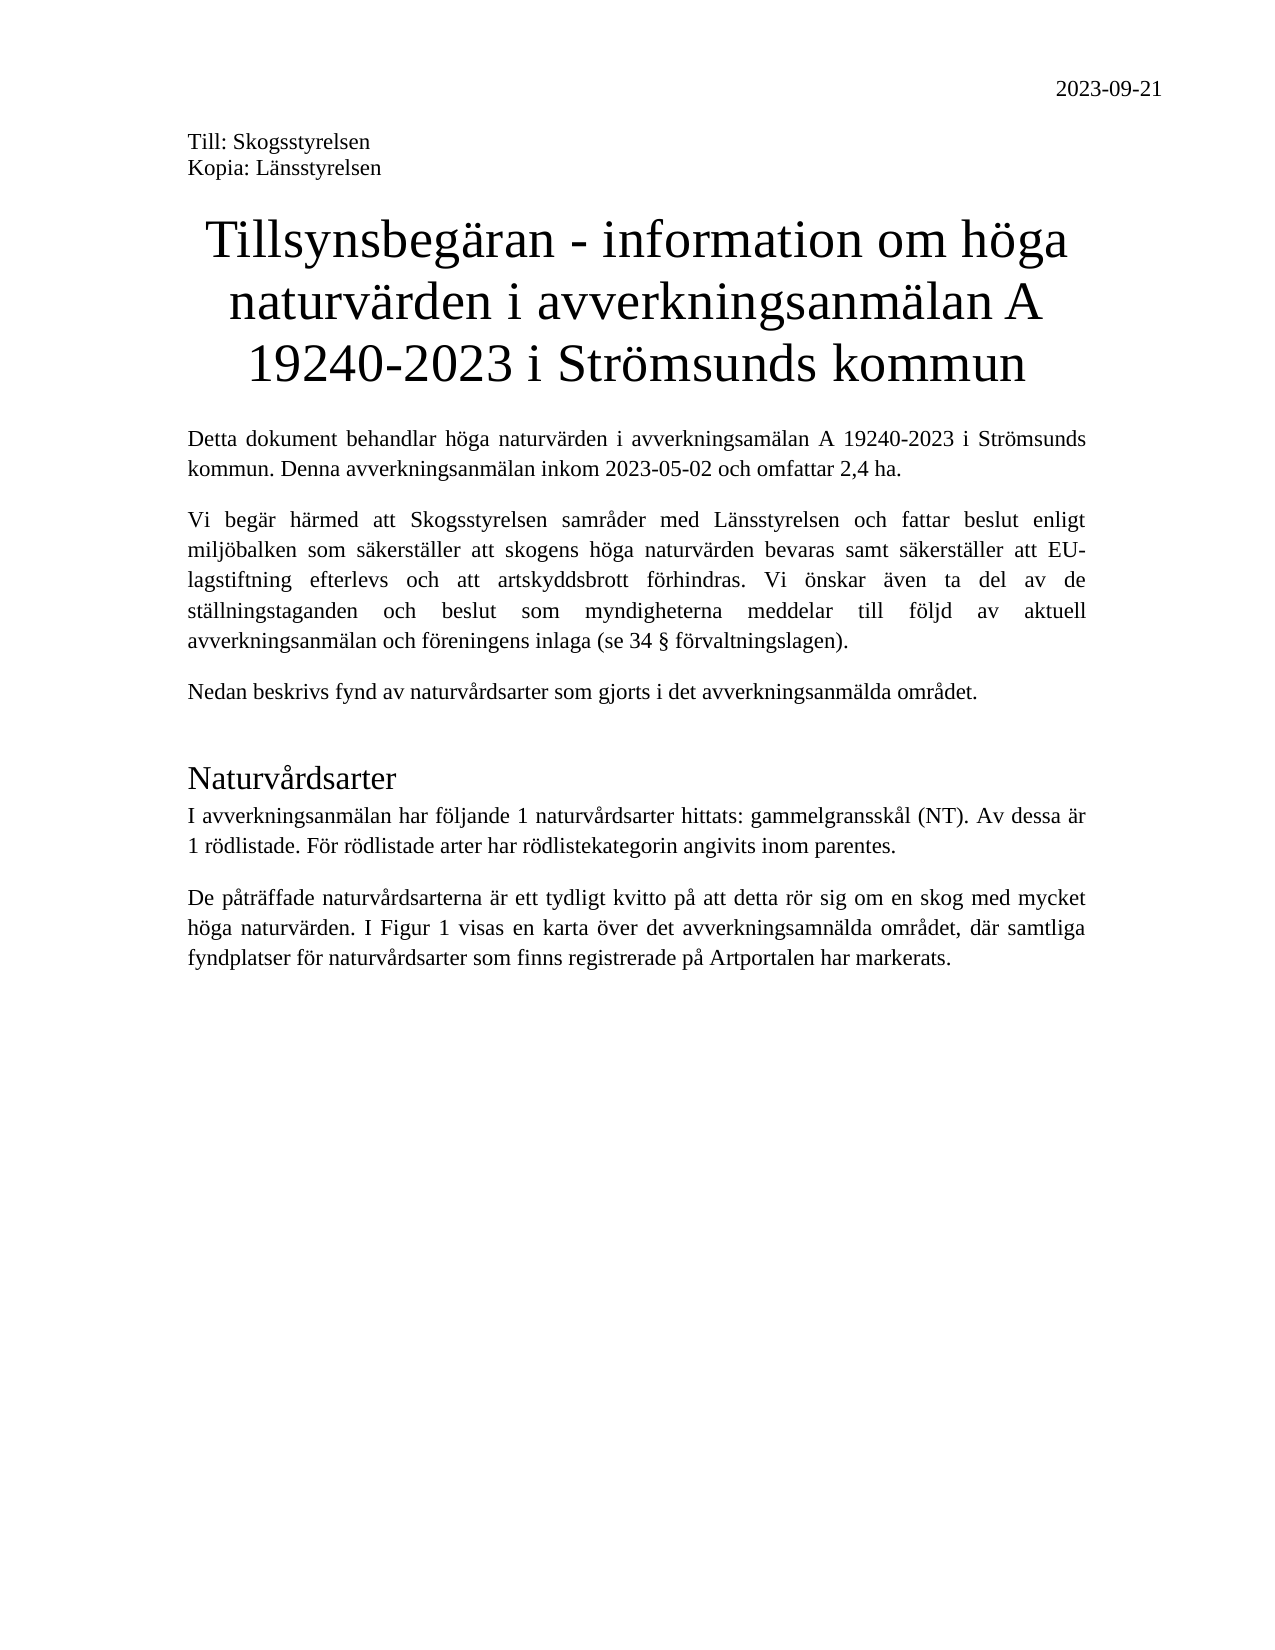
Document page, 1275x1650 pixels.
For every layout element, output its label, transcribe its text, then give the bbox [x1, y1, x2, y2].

text De påträffade naturvårdsarterna är ett tydligt kvitto på att detta rör sig om en skog med mycket höga naturvärden. I Figur 1 visas en karta över det avverkningsamnälda området, där samtliga fyndplatser för naturvårdsarter som finns registrerade på Artportalen har markerats. [187, 883, 1087, 970]
title Tillsynsbegäran - information om höga naturvärden i avverkningsanmälan A 19240-2023 i Strömsunds kommun [187, 207, 1087, 394]
text Nedan beskrivs fynd av naturvårdsarter som gjorts i det avverkningsanmälda området. [187, 678, 1087, 704]
text I avverkningsanmälan har följande 1 naturvårdsarter hittats: gammelgransskål (NT). Av dessa är 1 rödlistade. För rödlistade arter har rödlistekategorin angivits inom parentes. [187, 802, 1087, 859]
text Detta dokument behandlar höga naturvärden i avverkningsamälan A 19240-2023 i Strömsunds kommun. Denna avverkningsanmälan inkom 2023-05-02 och omfattar 2,4 ha. [187, 425, 1087, 481]
subtitle Naturvårdsarter [187, 758, 1087, 797]
text Vi begär härmed att Skogsstyrelsen samråder med Länsstyrelsen och fattar beslut enligt miljöbalken som säkerställer att skogens höga naturvärden bevaras samt säkerställer att EU-lagstiftning efterlevs och att artskyddsbrott förhindras. Vi önskar även ta del av de ställningstaganden och beslut som myndigheterna meddelar till följd av aktuell avverkningsanmälan och föreningens inlaga (se 34 § förvaltningslagen). [187, 506, 1087, 653]
